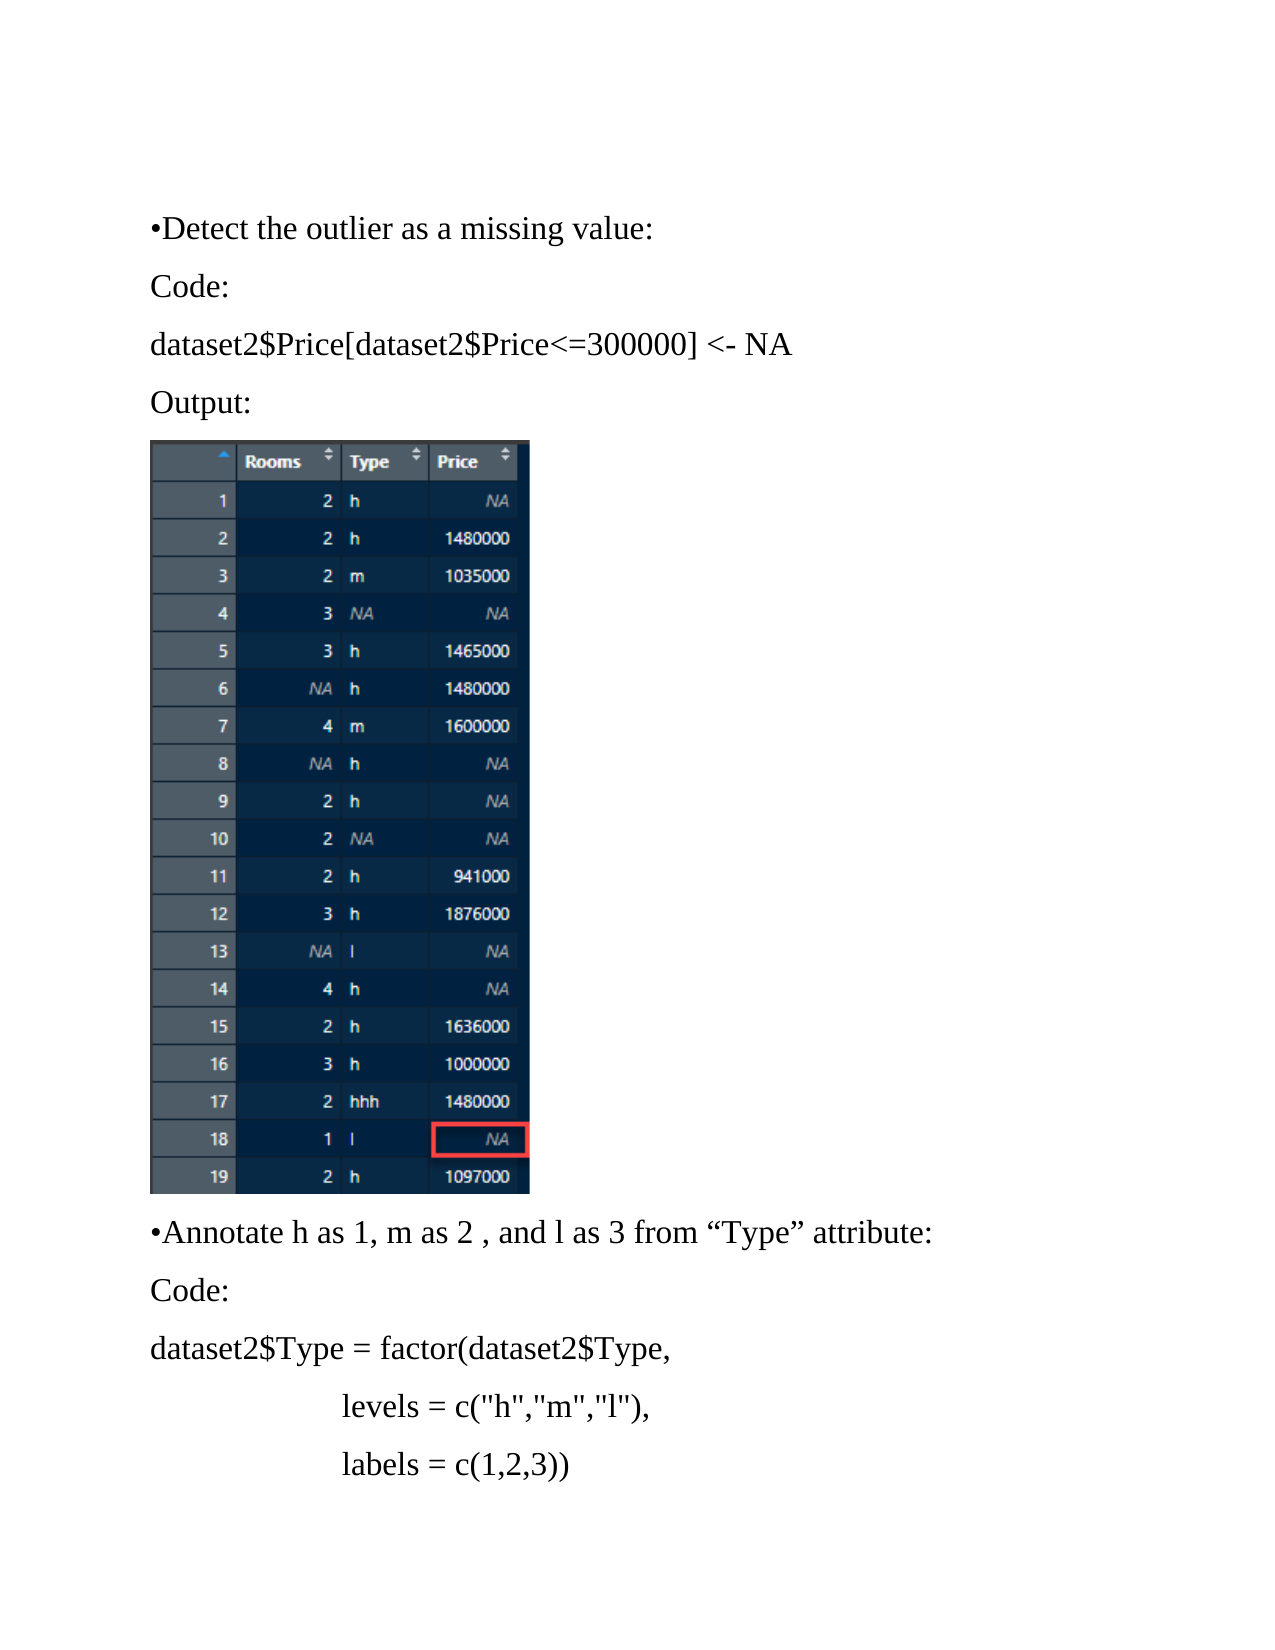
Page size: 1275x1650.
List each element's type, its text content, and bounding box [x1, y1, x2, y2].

text Output: [150, 382, 1125, 420]
text •Detect the outlier as a missing value: [150, 208, 1125, 246]
text levels = c("h","m","l"), [150, 1386, 1125, 1424]
text labels = c(1,2,3)) [150, 1444, 1125, 1482]
picture [150, 440, 530, 1194]
text •Annotate h as 1, m as 2 , and l as 3 from “Type” attribute: [150, 1212, 1125, 1250]
text dataset2$Price[dataset2$Price<=300000] <- NA [150, 324, 1125, 362]
text dataset2$Type = factor(dataset2$Type, [150, 1328, 1125, 1366]
text Code: [150, 266, 1125, 304]
text Code: [150, 1270, 1125, 1308]
